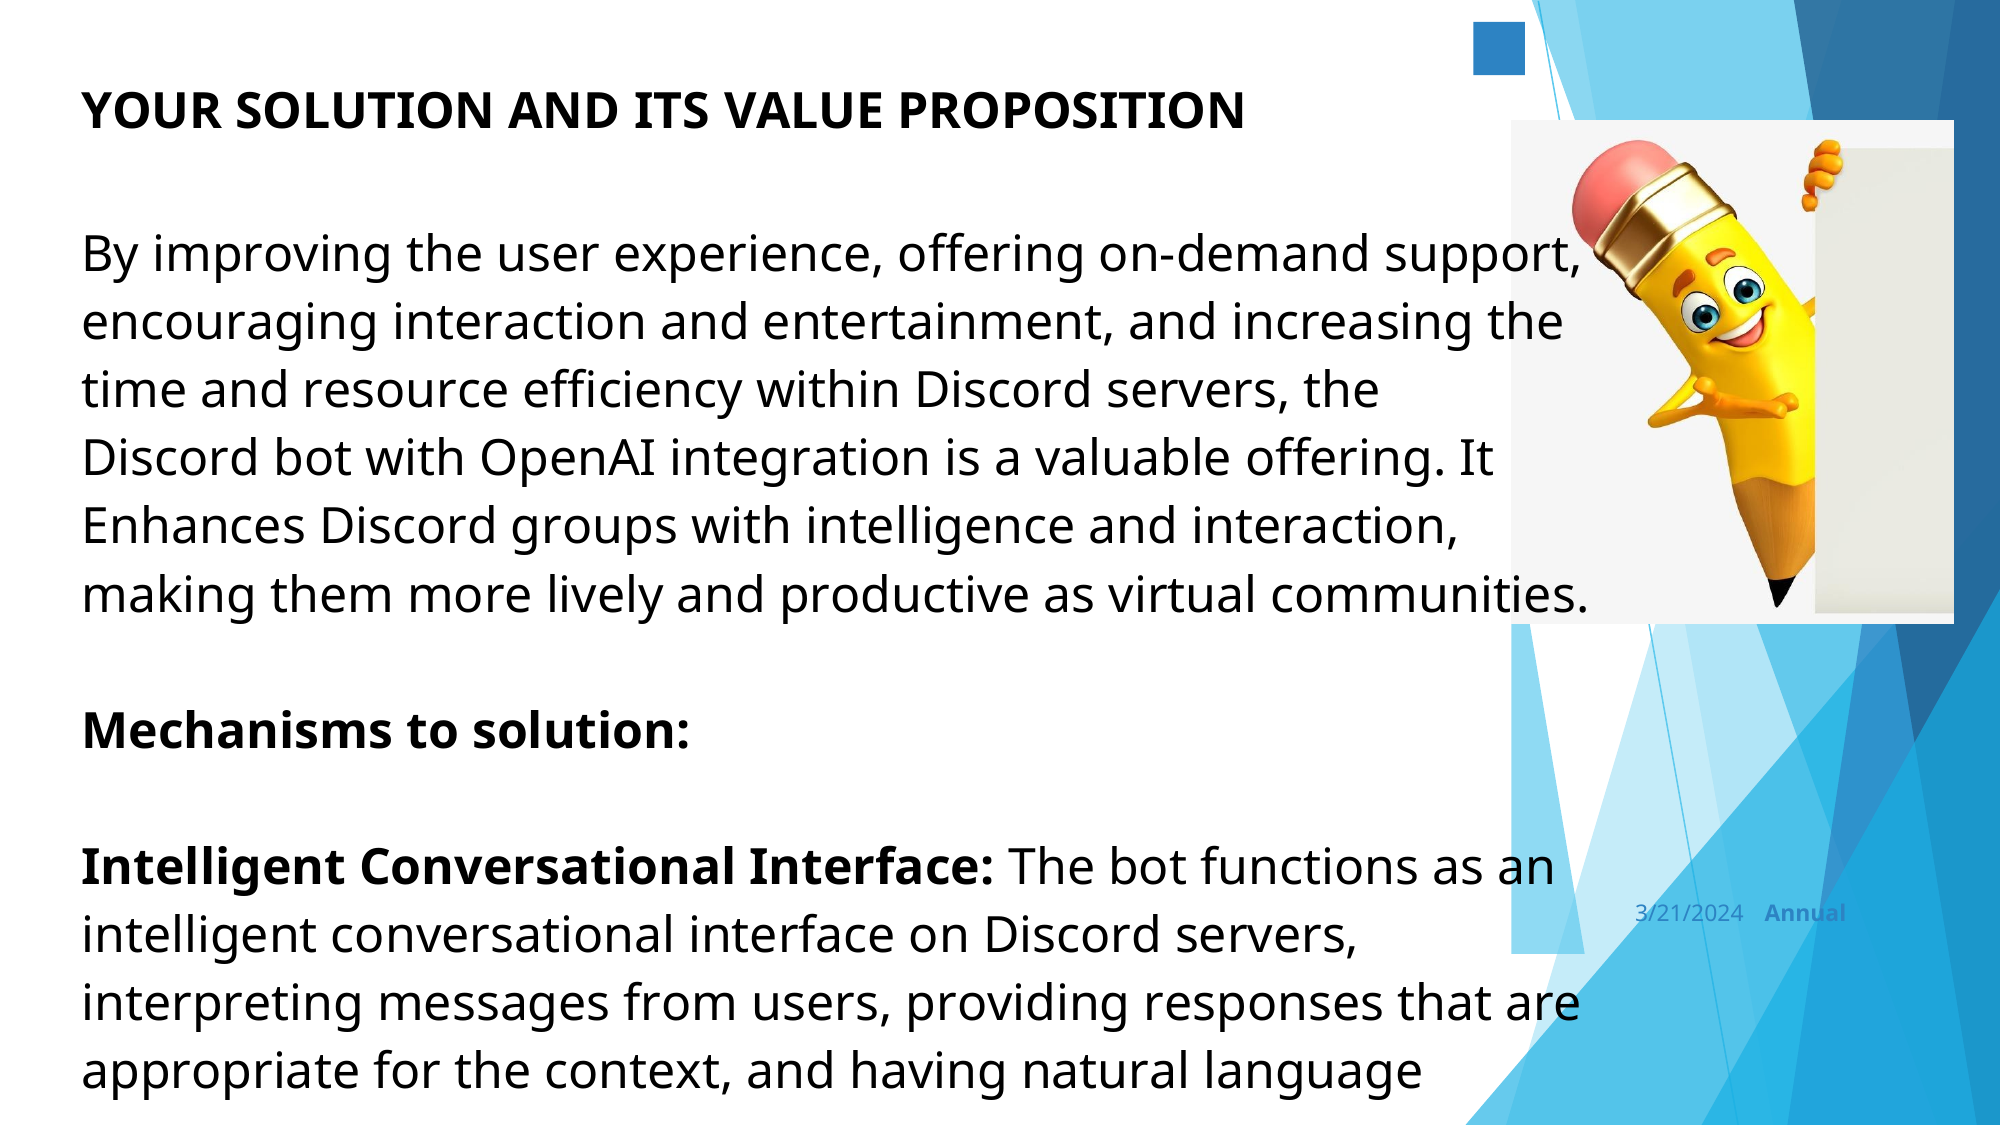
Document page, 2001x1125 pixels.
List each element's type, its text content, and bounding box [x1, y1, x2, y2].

text time and resource efficiency within Discord servers, the [81, 354, 1892, 422]
text making them more lively and productive as virtual communities. Mechanisms to solution: [81, 558, 1892, 763]
text encouraging interaction and entertainment, and increasing the [81, 286, 1892, 354]
text appropriate for the context, and having natural language [81, 1035, 1892, 1103]
picture [1511, 120, 1954, 624]
text interpreting messages from users, providing responses that are [81, 967, 1892, 1035]
text Discord bot with OpenAI integration is a valuable offering. It [81, 422, 1892, 490]
text Enhances Discord groups with intelligence and interaction, [81, 490, 1892, 558]
text YOUR SOLUTION AND ITS VALUE PROPOSITION [81, 0, 1892, 143]
text By improving the user experience, offering on-demand support, [81, 218, 1892, 286]
text Intelligent Conversational Interface: The bot functions as an [81, 831, 1892, 899]
text intelligent conversational interface on Discord servers, [81, 899, 1892, 967]
